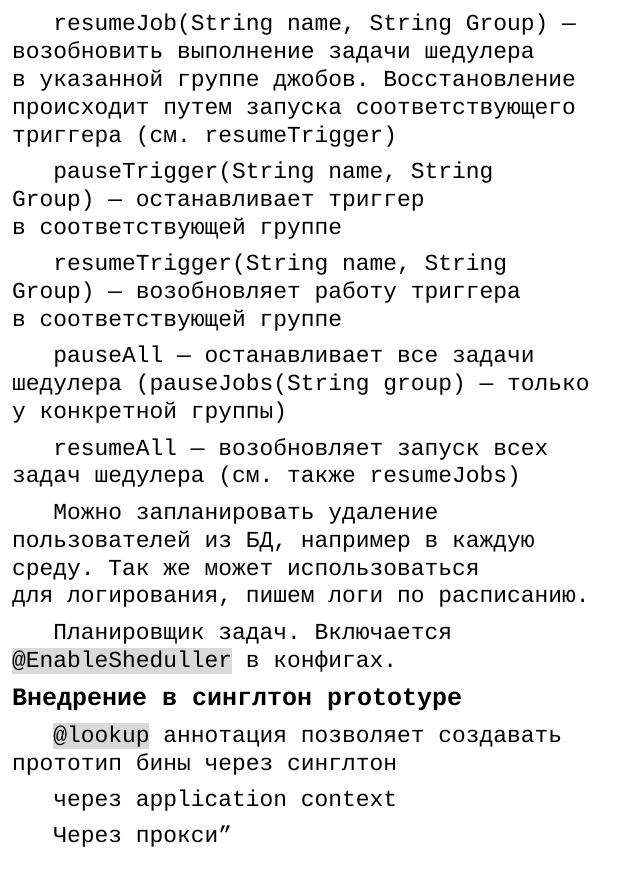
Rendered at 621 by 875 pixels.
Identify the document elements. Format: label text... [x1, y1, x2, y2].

text pauseAll — останавливает все задачи шедулера (pauseJobs(String group) — только у конкретной группы) [12, 344, 608, 426]
text resumeJob(String name, String Group) — возобновить выполнение задачи шедулера в указанной группе джобов. Восстановление происходит путем запуска соответствующего триггера (см. resumeTrigger) [12, 12, 608, 149]
text Планировщик задач. Включается @EnableSheduller в конфигах. [12, 620, 608, 674]
text через application context [12, 787, 608, 813]
text Через прокси” [12, 823, 608, 849]
text resumeAll — возобновляет запуск всех задач шедулера (см. также resumeJobs) [12, 436, 608, 490]
text @lookup аннотация позволяет создавать прототип бины через синглтон [12, 723, 608, 777]
subtitle Внедрение в синглтон prototype [12, 684, 608, 713]
text pauseTrigger(String name, String Group) — останавливает триггер в соответствующей группе [12, 160, 608, 241]
text Можно запланировать удаление пользователей из БД, например в каждую среду. Так же может использоваться для логирования, пишем логи по расписанию. [12, 500, 608, 610]
text resumeTrigger(String name, String Group) — возобновляет работу триггера в соответствующей группе [12, 252, 608, 333]
